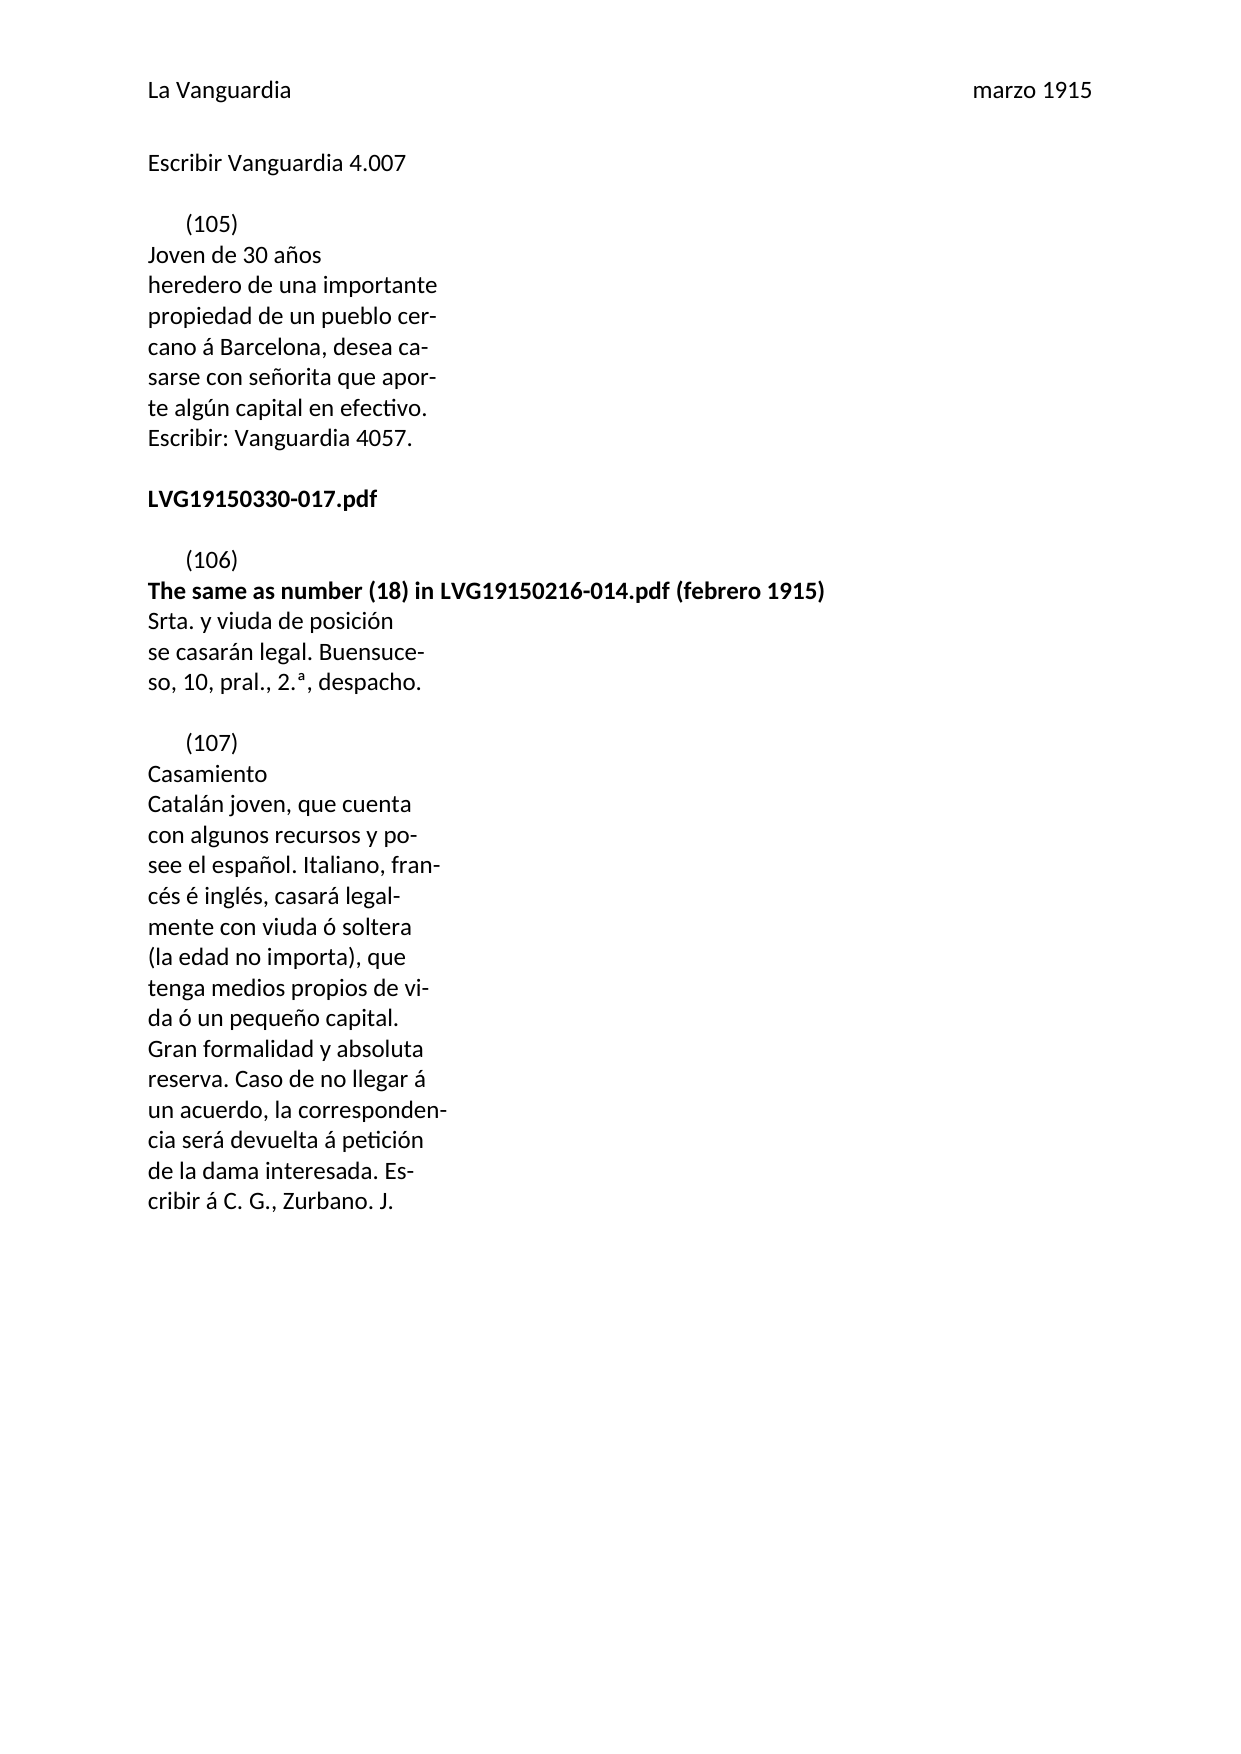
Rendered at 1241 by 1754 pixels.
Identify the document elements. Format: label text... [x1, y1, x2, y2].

text Escribir Vanguardia 4.007 [148, 148, 1093, 178]
text reserva. Caso de no llegar á [148, 1063, 1093, 1094]
text Catalán joven, que cuenta [148, 788, 1093, 819]
text un acuerdo, la corresponden- [148, 1094, 1093, 1124]
text Casamiento [148, 758, 1093, 788]
text sarse con señorita que apor- [148, 361, 1093, 392]
text Gran formalidad y absoluta [148, 1033, 1093, 1063]
text tenga medios propios de vi- [148, 972, 1093, 1002]
text se casarán legal. Buensuce- [148, 636, 1093, 666]
text Srta. y viuda de posición [148, 605, 1093, 636]
text te algún capital en efectivo. [148, 392, 1093, 422]
text cia será devuelta á petición [148, 1124, 1093, 1155]
text (la edad no importa), que [148, 941, 1093, 972]
text cés é inglés, casará legal- [148, 880, 1093, 911]
text see el español. Italiano, fran- [148, 849, 1093, 880]
text da ó un pequeño capital. [148, 1002, 1093, 1033]
text mente con viuda ó soltera [148, 911, 1093, 941]
text cribir á C. G., Zurbano. J. [148, 1185, 1093, 1216]
text The same as number (18) in LVG19150216-014.pdf (febrero 1915) [148, 575, 1093, 605]
text propiedad de un pueblo cer- [148, 300, 1093, 331]
text Joven de 30 años [148, 239, 1093, 270]
text heredero de una importante [148, 270, 1093, 300]
text con algunos recursos y po- [148, 819, 1093, 849]
text LVG19150330-017.pdf [148, 483, 1093, 514]
text so, 10, pral., 2.ª, despacho. [148, 666, 1093, 697]
text Escribir: Vanguardia 4057. [148, 422, 1093, 453]
text cano á Barcelona, desea ca- [148, 331, 1093, 361]
text de la dama interesada. Es- [148, 1155, 1093, 1185]
